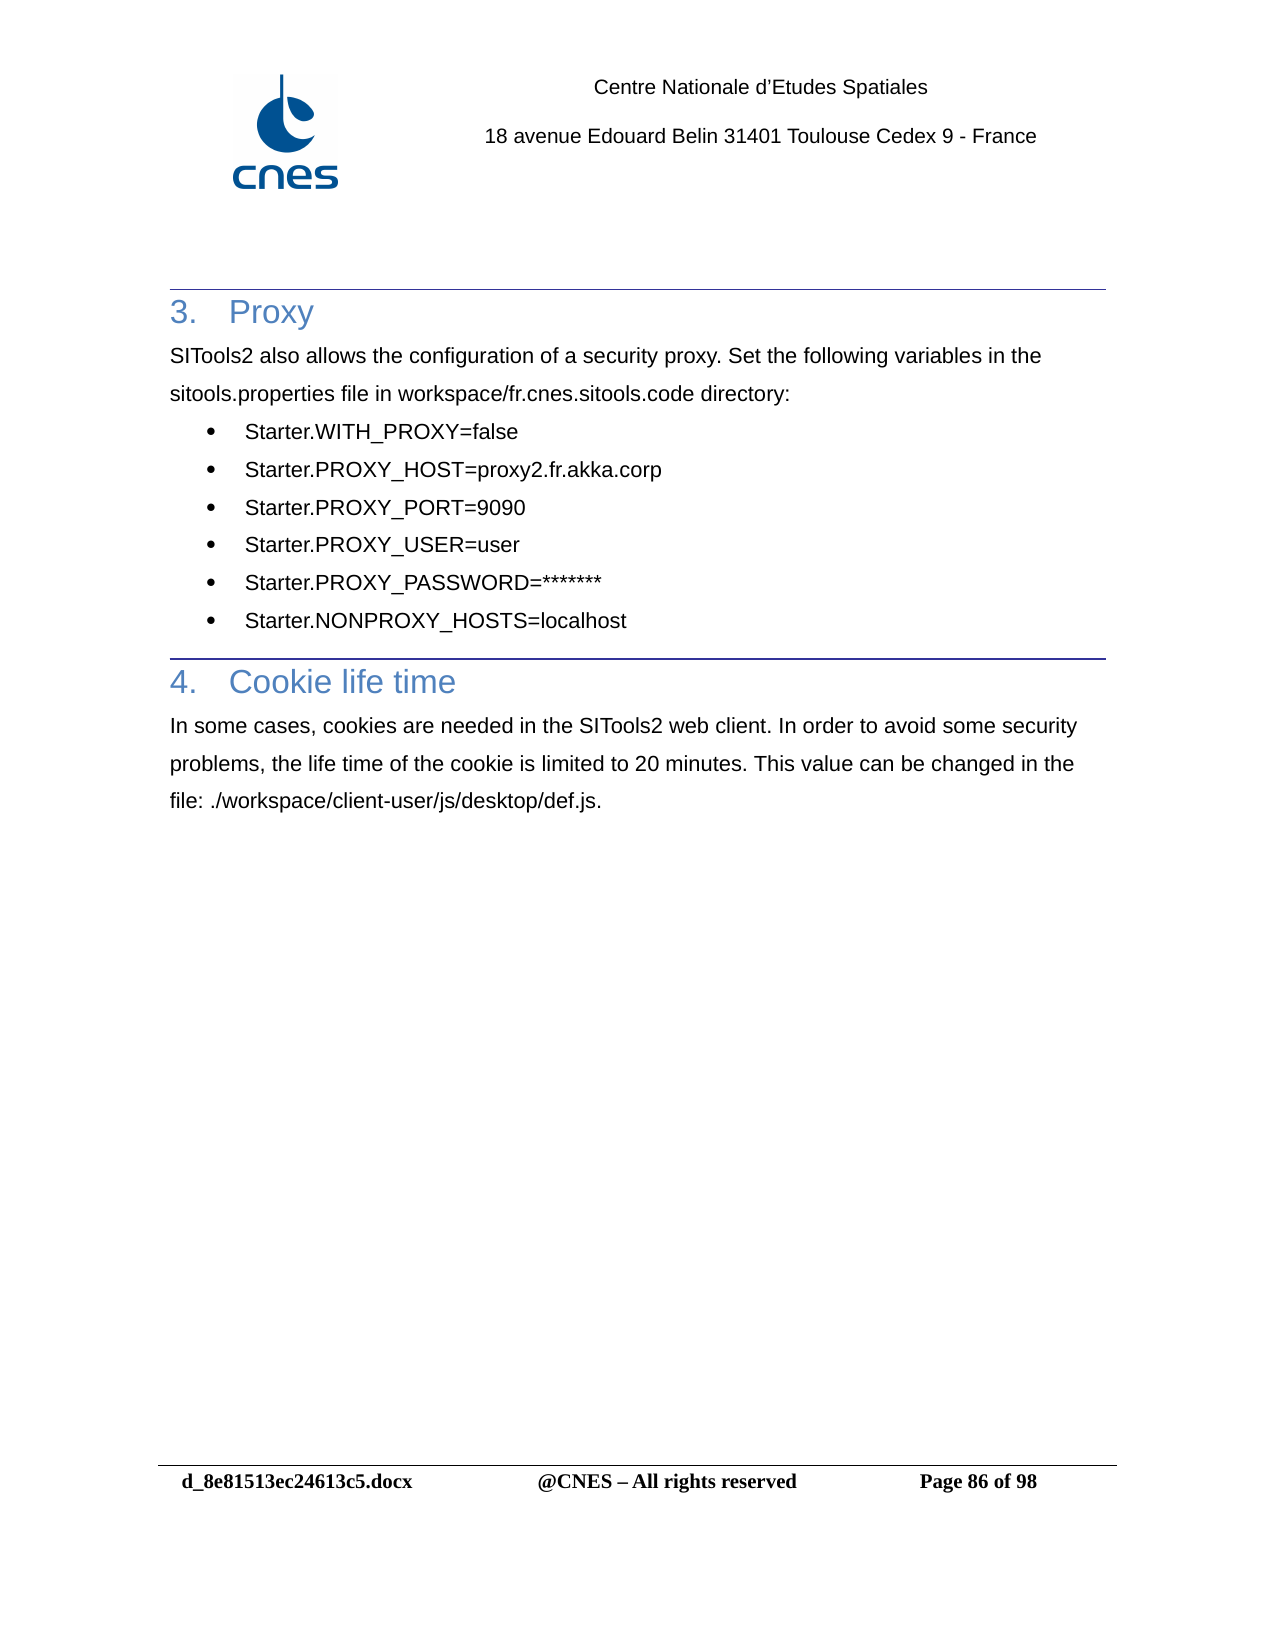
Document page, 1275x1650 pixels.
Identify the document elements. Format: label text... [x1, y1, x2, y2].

text SITools2 also allows the configuration of a security proxy. Set the following variables in the sitools.properties file in workspace/fr.cnes.sitools.code directory: [169, 343, 1106, 406]
list Starter.PROXY_PORT=9090 [207, 494, 1106, 519]
subtitle Proxy [169, 290, 1106, 331]
list Starter.PROXY_USER=user [207, 532, 1106, 557]
list Starter.PROXY_PASSWORD=******* [207, 570, 1106, 595]
list Starter.NONPROXY_HOSTS=localhost [207, 608, 1106, 633]
subtitle Cookie life time [169, 659, 1106, 700]
list Starter.WITH_PROXY=false [207, 419, 1106, 444]
picture [233, 74, 338, 189]
list Starter.PROXY_HOST=proxy2.fr.akka.corp [207, 457, 1106, 482]
text In some cases, cookies are needed in the SITools2 web client. In order to avoid some security problems, the life time of the cookie is limited to 20 minutes. This value can be changed in the file: ./workspace/client-user/js/desktop/def.js. [169, 713, 1106, 813]
